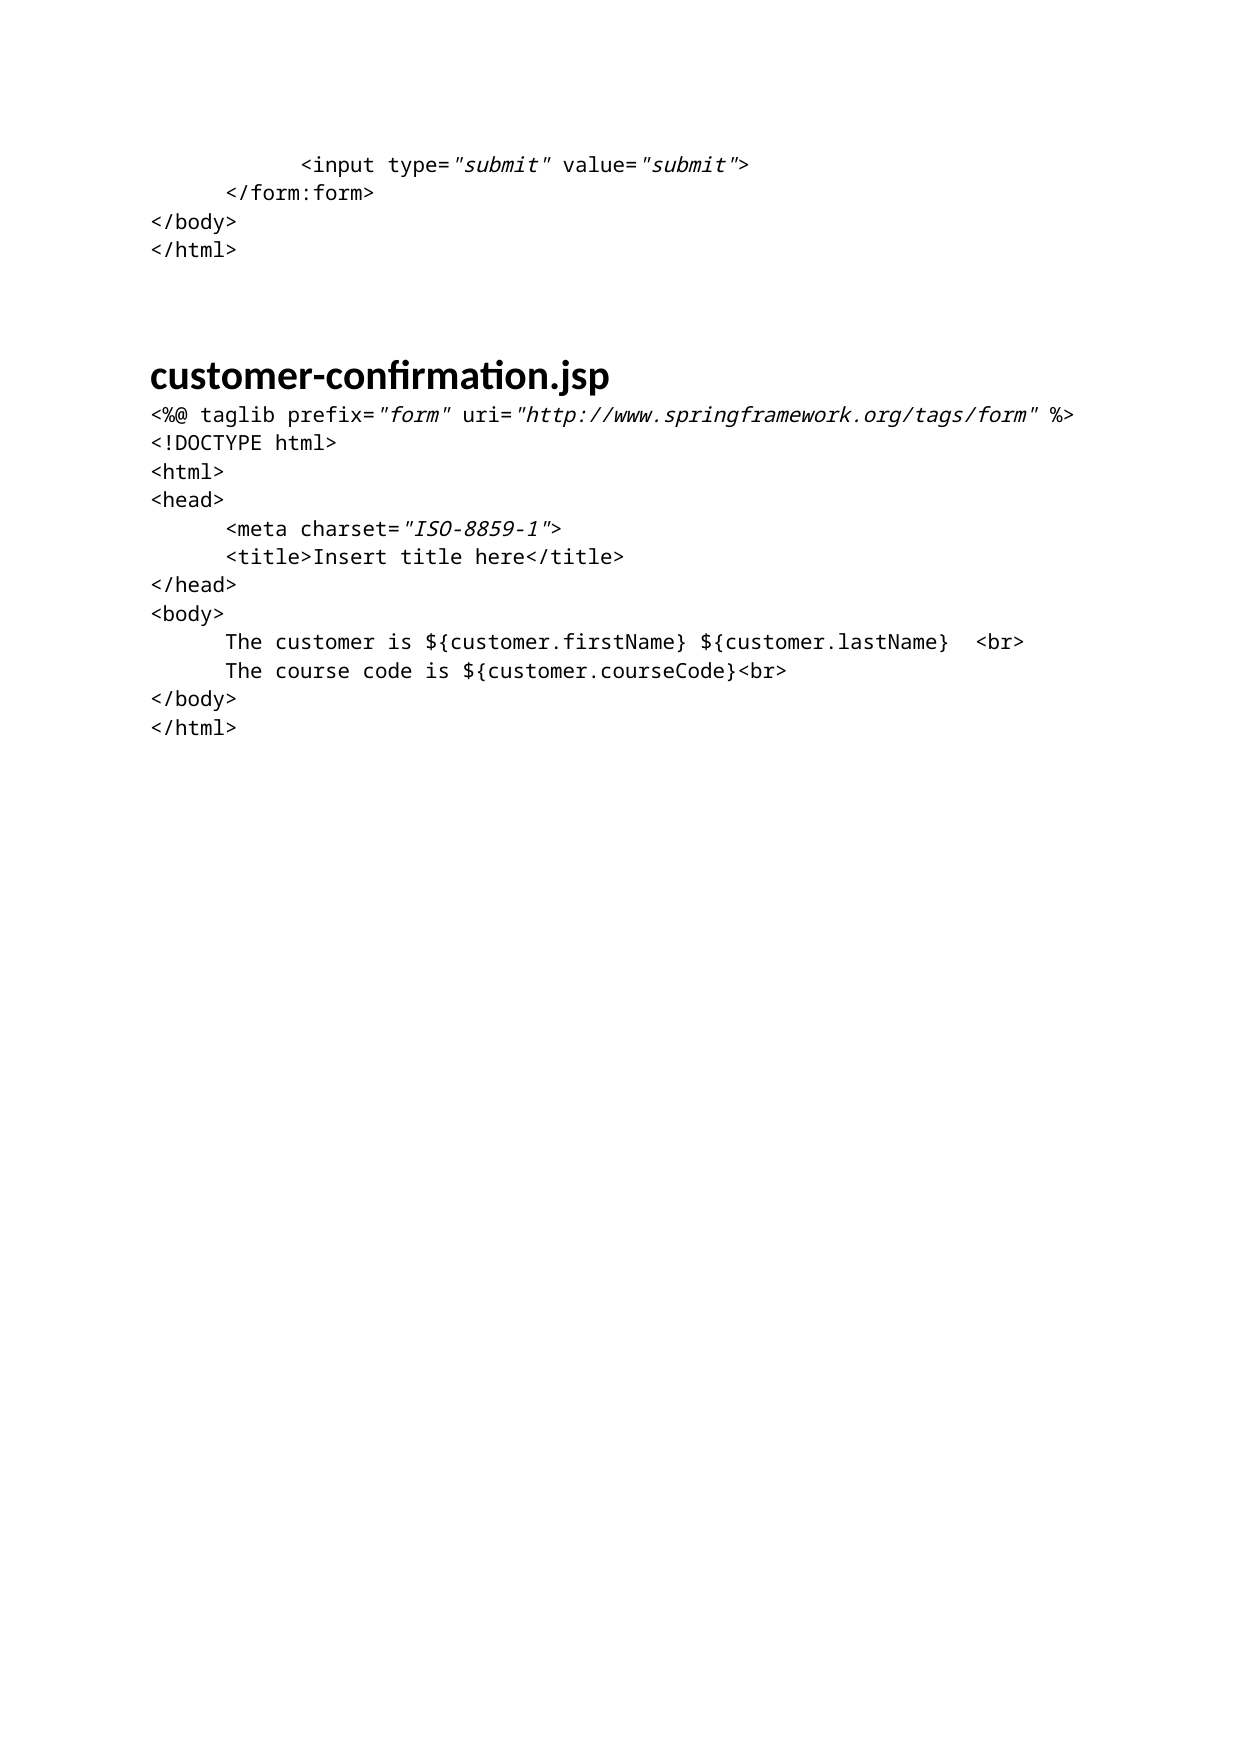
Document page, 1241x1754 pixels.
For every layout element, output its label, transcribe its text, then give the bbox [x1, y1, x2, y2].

text </body> [150, 684, 1090, 713]
text </head> [150, 571, 1090, 599]
text The course code is ${customer.courseCode}<br> [225, 656, 1090, 684]
text <body> [150, 599, 1090, 627]
text <!DOCTYPE html> [150, 428, 1090, 457]
text <input type="submit" value="submit"> [150, 150, 1090, 178]
text </html> [150, 235, 1090, 264]
text The customer is ${customer.firstName} ${customer.lastName} <br> [225, 627, 1090, 656]
text </body> [150, 207, 1090, 235]
text customer-confirmation.jsp [150, 349, 1090, 400]
text <head> [150, 485, 1090, 514]
text <%@ taglib prefix="form" uri="http://www.springframework.org/tags/form" %> [150, 400, 1090, 428]
text </html> [150, 713, 1090, 741]
text </form:form> [150, 178, 1090, 207]
text <html> [150, 457, 1090, 485]
text <title>Insert title here</title> [150, 542, 1090, 571]
text <meta charset="ISO-8859-1"> [150, 514, 1090, 542]
